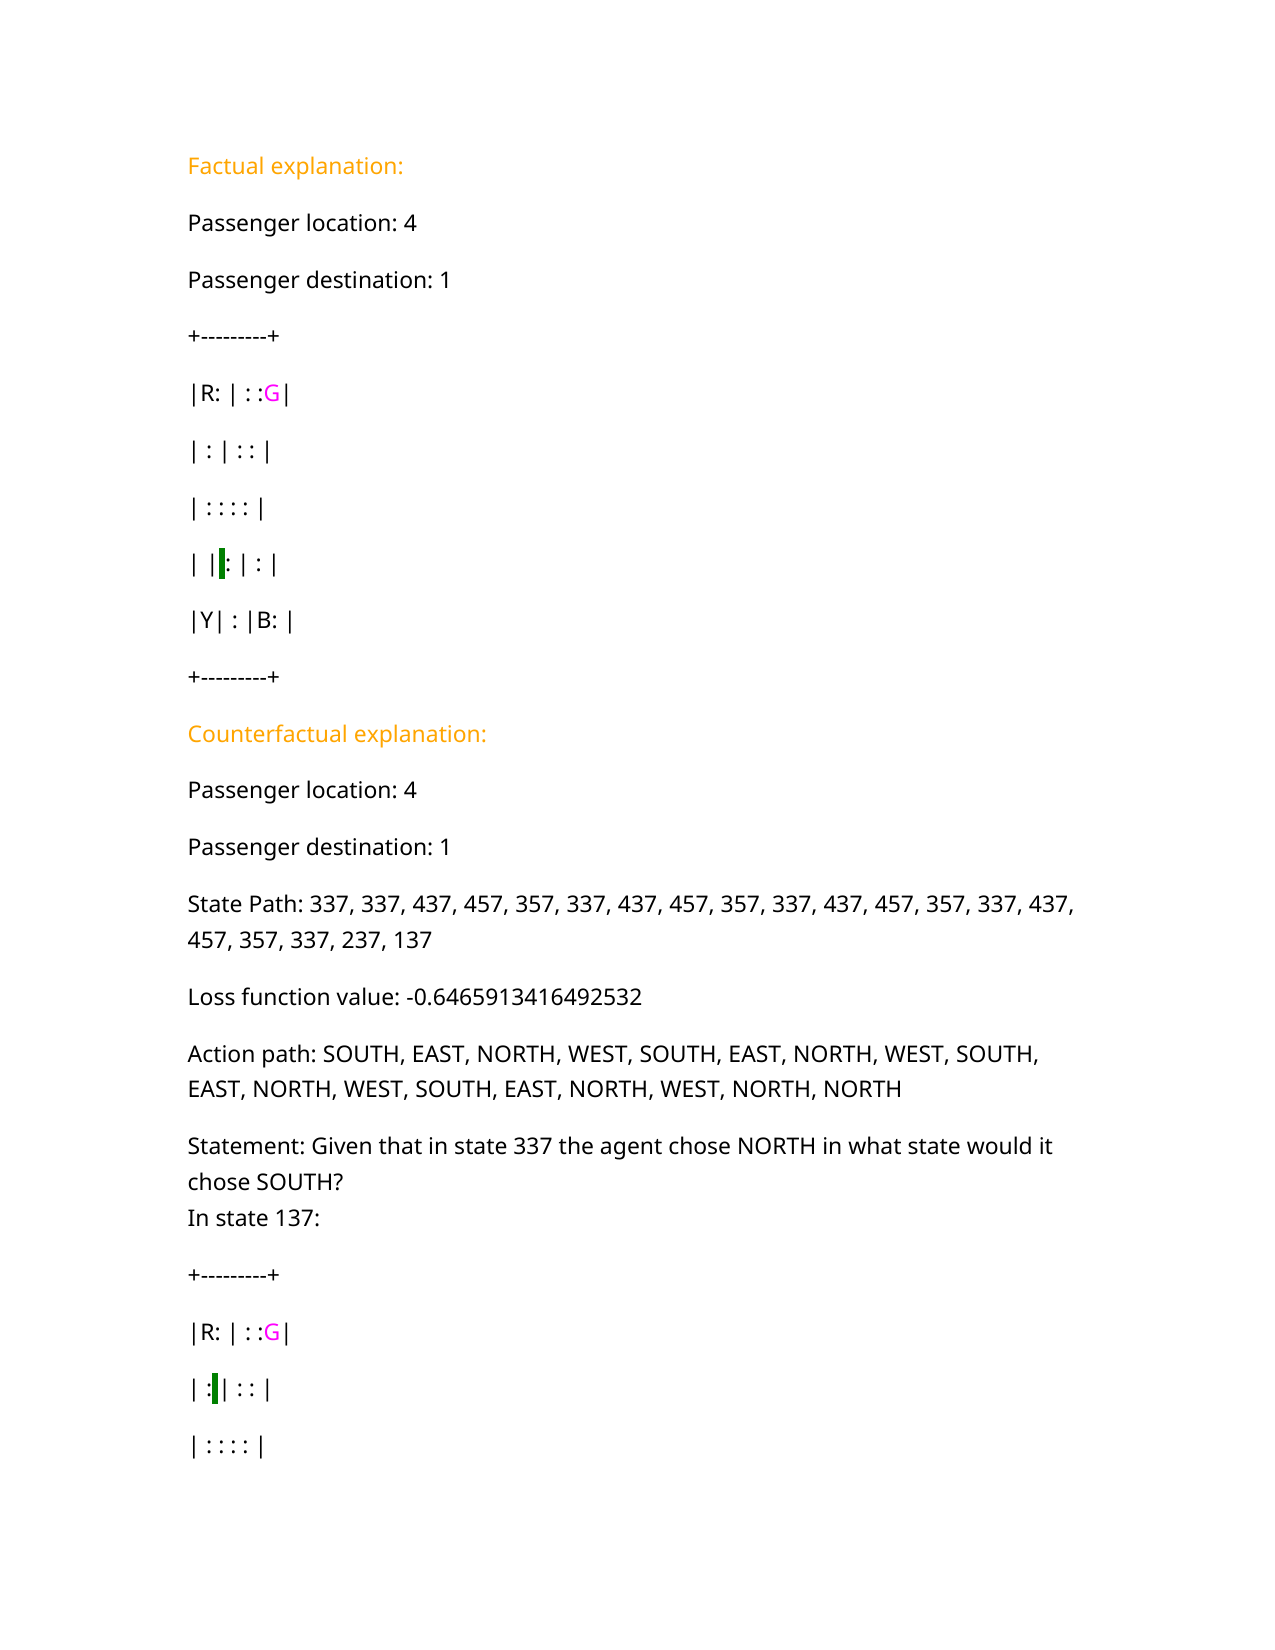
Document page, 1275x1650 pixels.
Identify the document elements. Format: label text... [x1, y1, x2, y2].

text +---------+ [187, 320, 1087, 352]
text Loss function value: -0.6465913416492532 [187, 981, 1087, 1012]
text | : | : : | [187, 1372, 1087, 1404]
text |R: | : :G| [187, 1316, 1087, 1347]
text | : : : : | [187, 491, 1087, 522]
text +---------+ [187, 661, 1087, 692]
text | : | : : | [187, 434, 1087, 465]
text +---------+ [187, 1259, 1087, 1290]
text Action path: SOUTH, EAST, NORTH, WEST, SOUTH, EAST, NORTH, WEST, SOUTH, EAST, NORTH, WEST, SOUTH, EAST, NORTH, WEST, NORTH, NORTH [187, 1037, 1087, 1105]
text Passenger location: 4 [187, 207, 1087, 238]
text |R: | : :G| [187, 377, 1087, 408]
text Passenger destination: 1 [187, 831, 1087, 862]
text | | : | : | [187, 547, 1087, 579]
text Statement: Given that in state 337 the agent chose NORTH in what state would it chose SOUTH? In state 137: [187, 1130, 1087, 1233]
text Factual explanation: [187, 150, 1087, 181]
text Passenger destination: 1 [187, 263, 1087, 295]
text |Y| : |B: | [187, 604, 1087, 635]
text | : : : : | [187, 1429, 1087, 1460]
text Passenger location: 4 [187, 774, 1087, 806]
text Counterfactual explanation: [187, 718, 1087, 749]
text State Path: 337, 337, 437, 457, 357, 337, 437, 457, 357, 337, 437, 457, 357, 337, 437, 457, 357, 337, 237, 137 [187, 888, 1087, 955]
